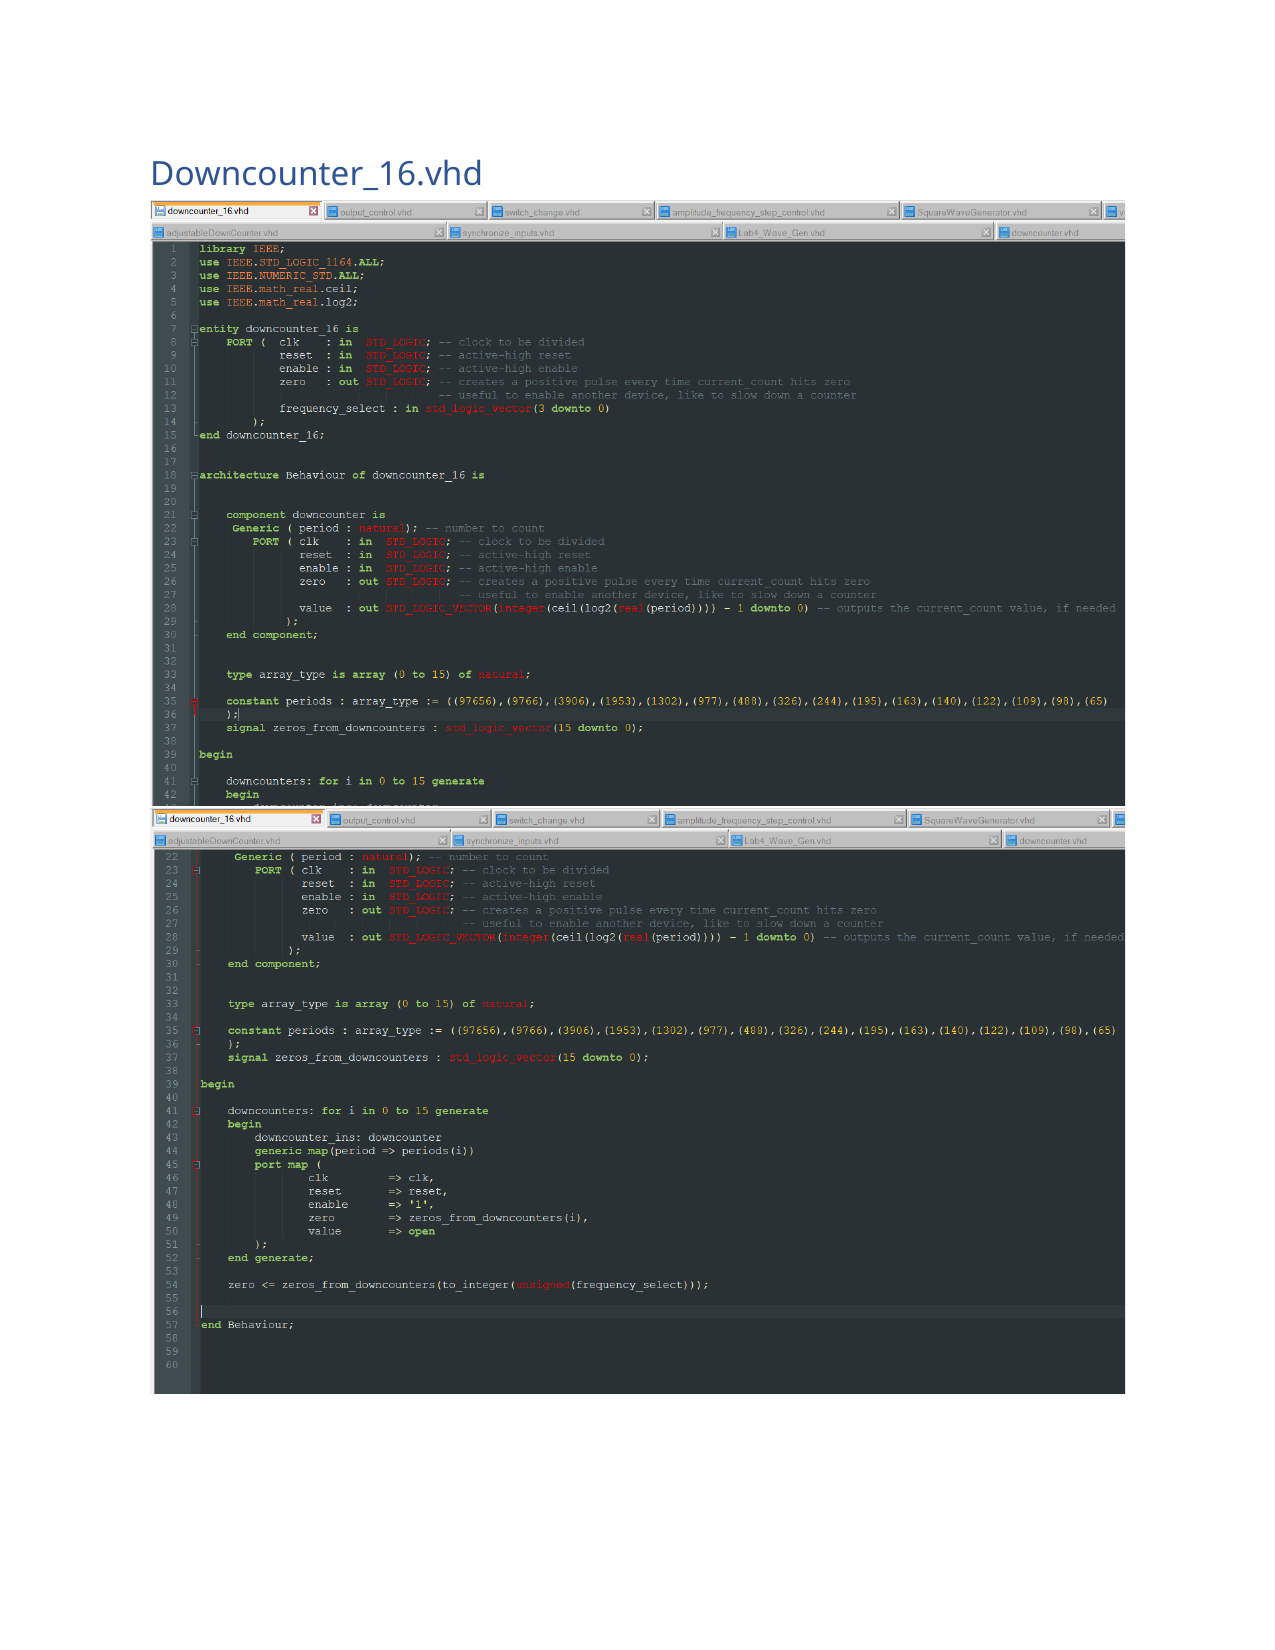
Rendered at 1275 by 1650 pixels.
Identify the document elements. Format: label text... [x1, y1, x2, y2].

subtitle Downcounter_16.vhd [150, 150, 1125, 195]
picture [150, 198, 1125, 806]
picture [150, 807, 1125, 1394]
